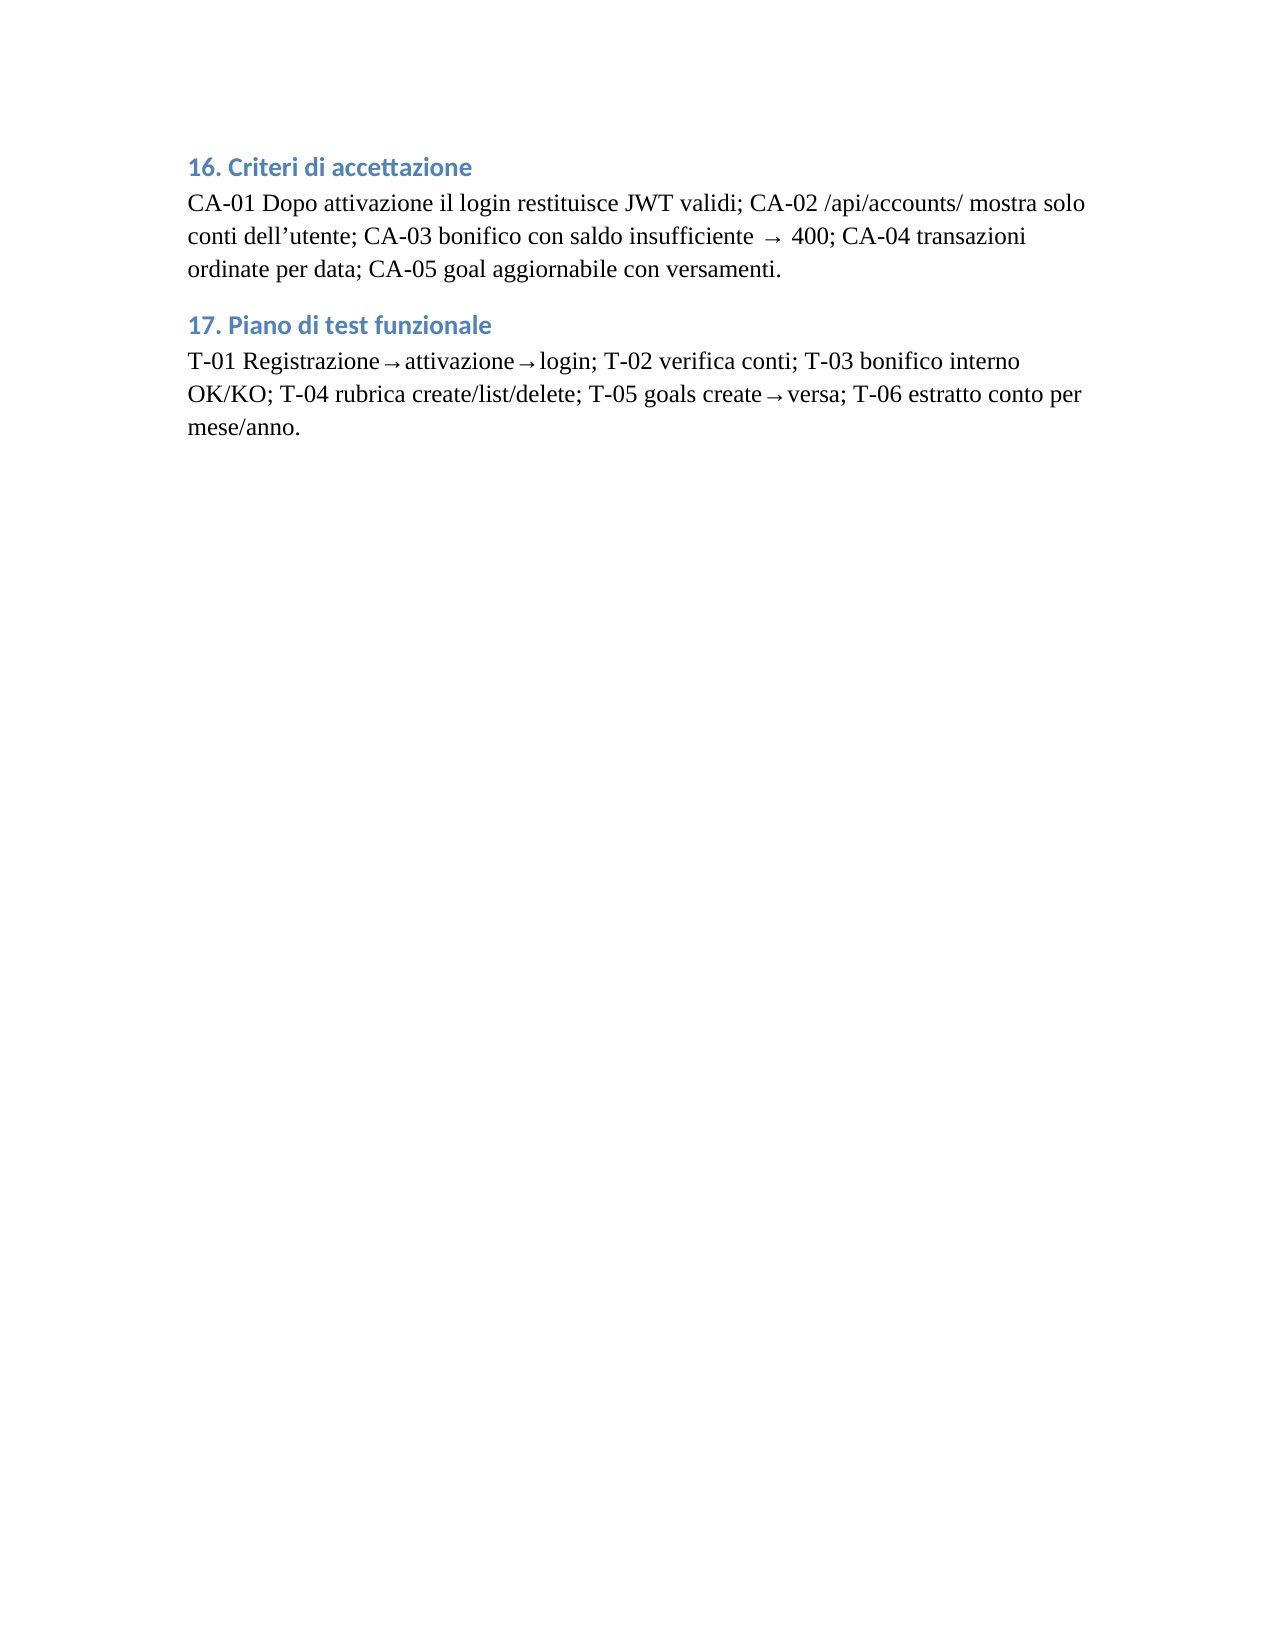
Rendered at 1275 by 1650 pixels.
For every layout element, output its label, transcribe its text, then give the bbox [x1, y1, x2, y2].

subtitle 16. Criteri di accettazione [187, 150, 1087, 183]
text CA‑01 Dopo attivazione il login restituisce JWT validi; CA‑02 /api/accounts/ mostra solo conti dell’utente; CA‑03 bonifico con saldo insufficiente → 400; CA‑04 transazioni ordinate per data; CA‑05 goal aggiornabile con versamenti. [187, 188, 1087, 283]
text T‑01 Registrazione→attivazione→login; T‑02 verifica conti; T‑03 bonifico interno OK/KO; T‑04 rubrica create/list/delete; T‑05 goals create→versa; T‑06 estratto conto per mese/anno. [187, 346, 1087, 441]
subtitle 17. Piano di test funzionale [187, 308, 1087, 341]
